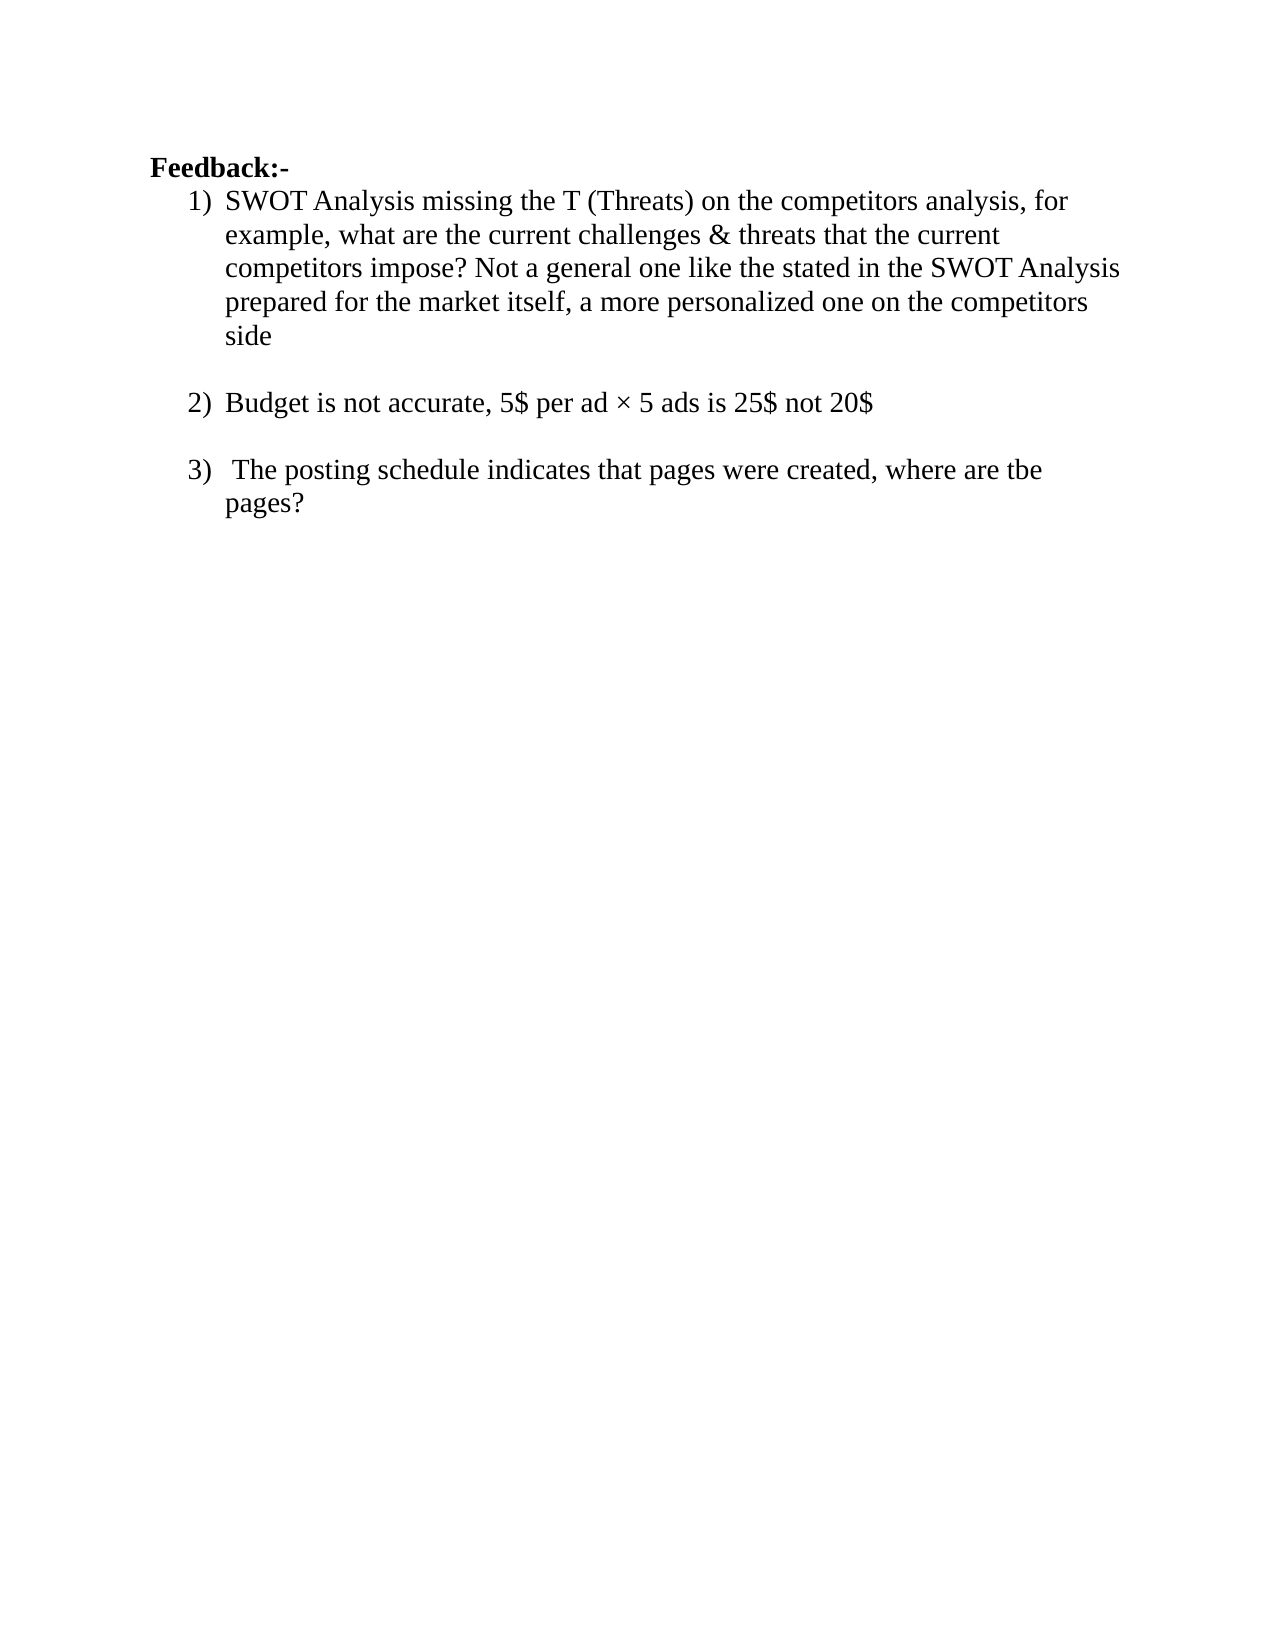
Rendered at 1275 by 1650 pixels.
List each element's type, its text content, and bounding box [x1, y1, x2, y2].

list Budget is not accurate, 5$ per ad × 5 ads is 25$ not 20$ [187, 385, 1125, 418]
text Feedback:- [150, 150, 1125, 183]
list The posting schedule indicates that pages were created, where are tbe pages? [187, 452, 1125, 519]
list SWOT Analysis missing the T (Threats) on the competitors analysis, for example, what are the current challenges & threats that the current competitors impose? Not a general one like the stated in the SWOT Analysis prepared for the market itself, a more personalized one on the competitors side [187, 183, 1125, 351]
